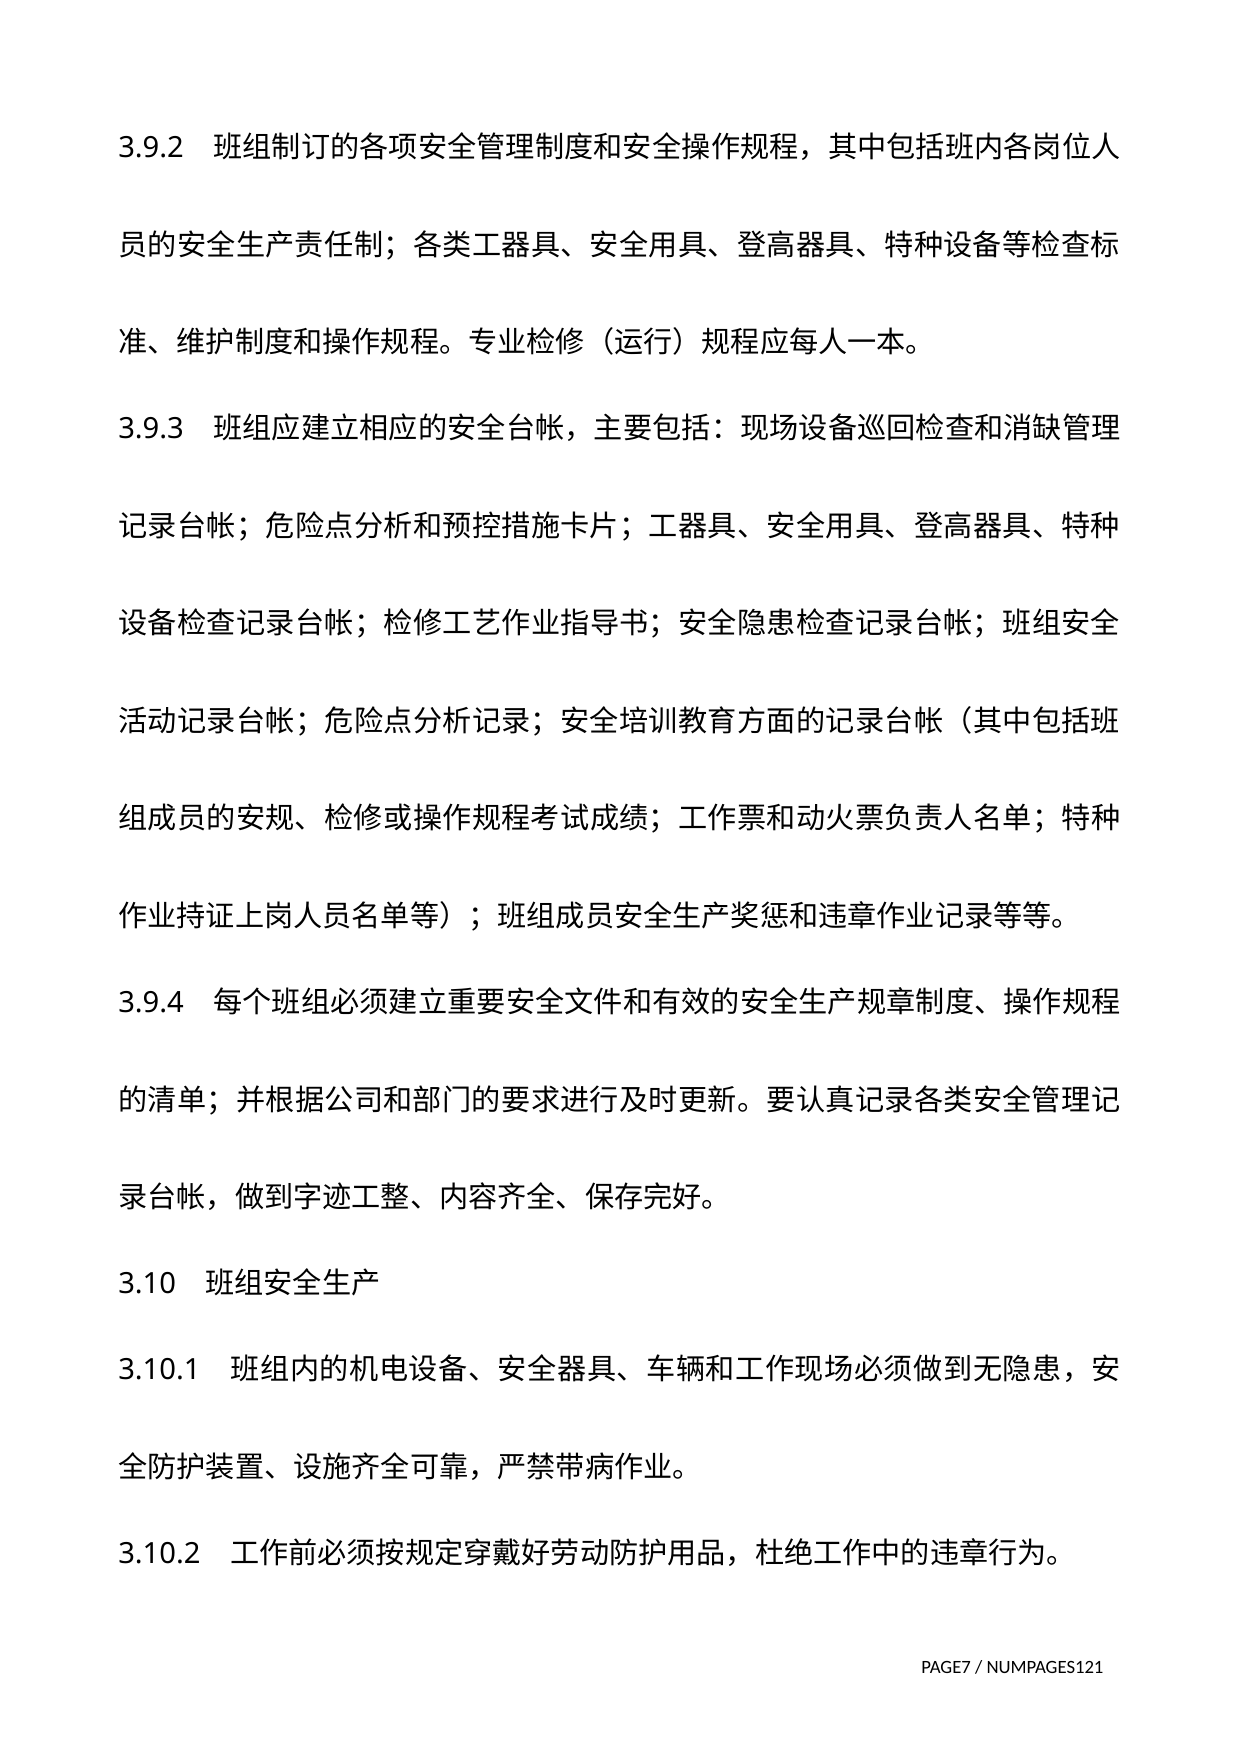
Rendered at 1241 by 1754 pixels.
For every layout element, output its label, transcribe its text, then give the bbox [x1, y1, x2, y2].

text 3.9.3 班组应建立相应的安全台帐，主要包括：现场设备巡回检查和消缺管理记录台帐；危险点分析和预控措施卡片；工器具、安全用具、登高器具、特种设备检查记录台帐；检修工艺作业指导书；安全隐患检查记录台帐；班组安全活动记录台帐；危险点分析记录；安全培训教育方面的记录台帐（其中包括班组成员的安规、检修或操作规程考试成绩；工作票和动火票负责人名单；特种作业持证上岗人员名单等）；班组成员安全生产奖惩和违章作业记录等等。 [118, 394, 1122, 946]
text 3.10.2 工作前必须按规定穿戴好劳动防护用品，杜绝工作中的违章行为。 [118, 1518, 1122, 1583]
text 3.9.4 每个班组必须建立重要安全文件和有效的安全生产规章制度、操作规程的清单；并根据公司和部门的要求进行及时更新。要认真记录各类安全管理记录台帐，做到字迹工整、内容齐全、保存完好。 [118, 967, 1122, 1227]
text 3.10.1 班组内的机电设备、安全器具、车辆和工作现场必须做到无隐患，安全防护装置、设施齐全可靠，严禁带病作业。 [118, 1334, 1122, 1497]
text 3.10 班组安全生产 [118, 1248, 1122, 1313]
text 3.9.2 班组制订的各项安全管理制度和安全操作规程，其中包括班内各岗位人员的安全生产责任制；各类工器具、安全用具、登高器具、特种设备等检查标准、维护制度和操作规程。专业检修（运行）规程应每人一本。 [118, 112, 1122, 372]
